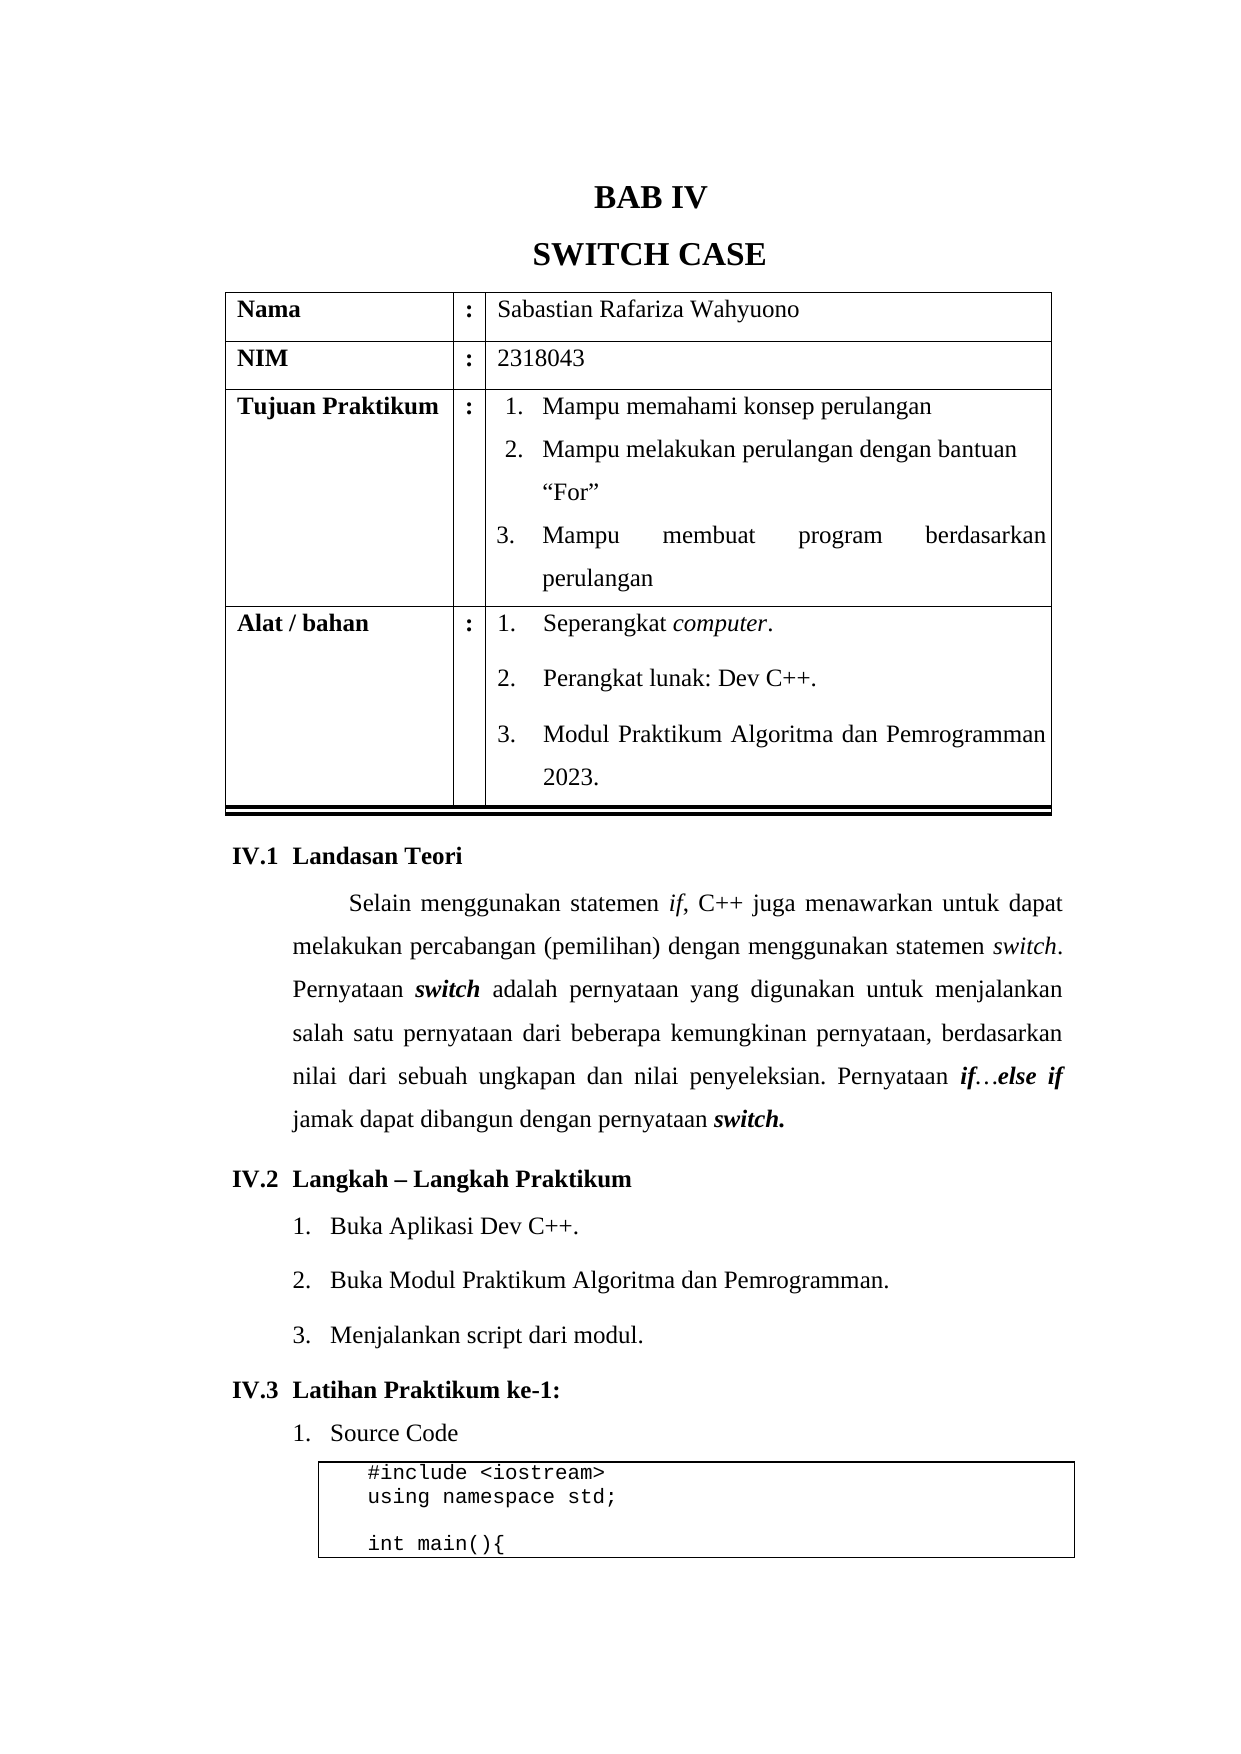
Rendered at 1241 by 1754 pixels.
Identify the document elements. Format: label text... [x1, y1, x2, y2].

table_cell Alat / bahan [226, 607, 453, 805]
table_cell Seperangkat computer. Perangkat lunak: Dev C++. Modul Praktikum Algoritma dan Pemrogramman 2023. [486, 607, 1051, 805]
list Buka Aplikasi Dev C++. [292, 1211, 1063, 1240]
text Selain menggunakan statemen if, C++ juga menawarkan untuk dapat melakukan percabangan (pemilihan) dengan menggunakan statemen switch. Pernyataan switch adalah pernyataan yang digunakan untuk menjalankan salah satu pernyataan dari beberapa kemungkinan pernyataan, berdasarkan nilai dari sebuah ungkapan dan nilai penyeleksian. Pernyataan if…else if jamak dapat dibangun dengan pernyataan switch. [292, 888, 1063, 1133]
table_cell Tujuan Praktikum [226, 390, 453, 606]
list Source Code [292, 1418, 1063, 1447]
text BAB IV [236, 177, 1066, 216]
table_cell : [454, 607, 485, 805]
list Latihan Praktikum ke-1: [255, 1375, 1063, 1404]
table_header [319, 1463, 1074, 1557]
list Menjalankan script dari modul. [292, 1320, 1063, 1349]
table_cell Mampu memahami konsep perulangan Mampu melakukan perulangan dengan bantuan “For” Mampu membuat program berdasarkan perulangan [486, 390, 1051, 606]
subtitle SWITCH CASE [236, 235, 1063, 273]
table_cell : [454, 342, 485, 389]
table_header : [454, 293, 485, 341]
table_cell NIM [226, 342, 453, 389]
list Buka Modul Praktikum Algoritma dan Pemrogramman. [292, 1265, 1063, 1294]
table_cell : [454, 390, 485, 606]
table_header Nama [226, 293, 453, 341]
list Landasan Teori [255, 841, 1063, 870]
list Langkah – Langkah Praktikum [255, 1164, 1063, 1192]
table_cell 2318043 [486, 342, 1051, 389]
table_header Sabastian Rafariza Wahyuono [486, 293, 1051, 341]
